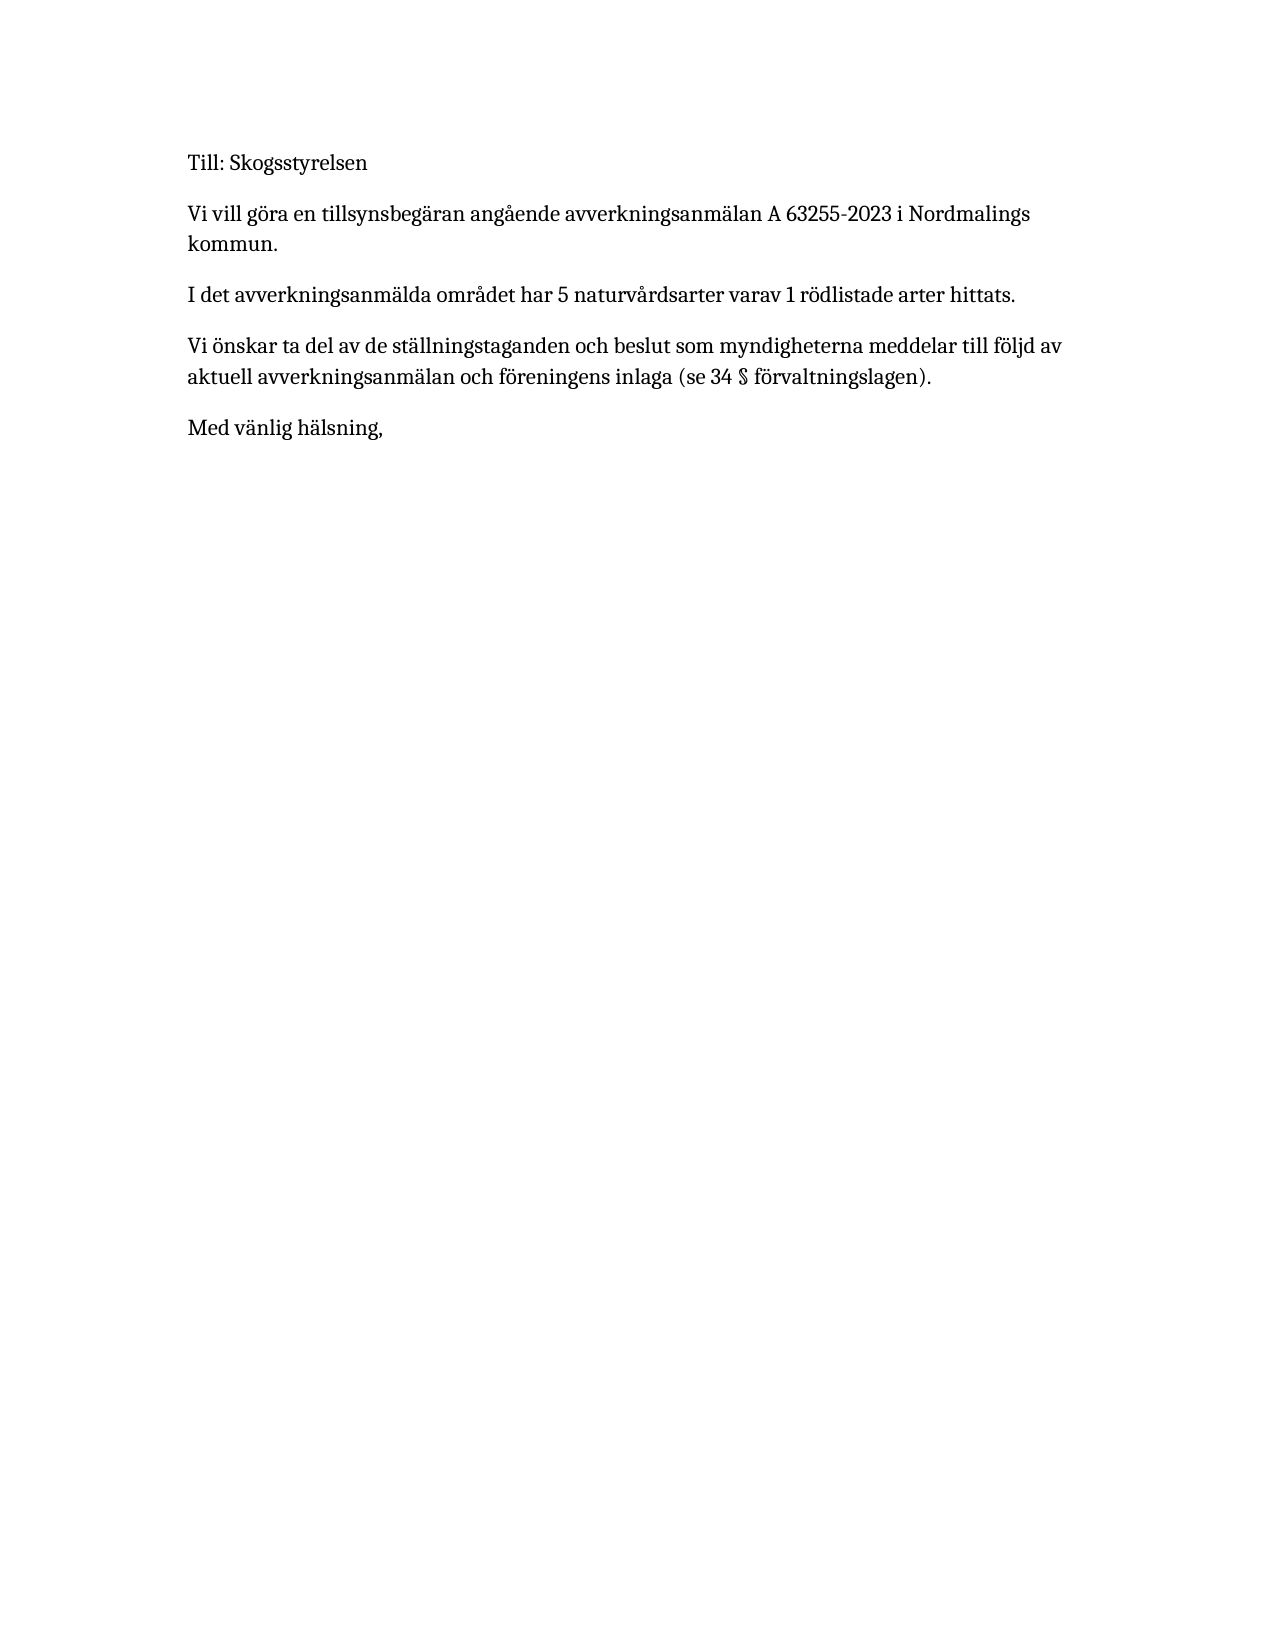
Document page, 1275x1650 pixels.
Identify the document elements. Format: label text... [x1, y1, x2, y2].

text Med vänlig hälsning, [187, 414, 1087, 471]
text Vi önskar ta del av de ställningstaganden och beslut som myndigheterna meddelar till följd av aktuell avverkningsanmälan och föreningens inlaga (se 34 § förvaltningslagen). [187, 333, 1087, 390]
text Vi vill göra en tillsynsbegäran angående avverkningsanmälan A 63255-2023 i Nordmalings kommun. [187, 201, 1087, 258]
text Till: Skogsstyrelsen [187, 150, 1087, 176]
text I det avverkningsanmälda området har 5 naturvårdsarter varav 1 rödlistade arter hittats. [187, 282, 1087, 309]
